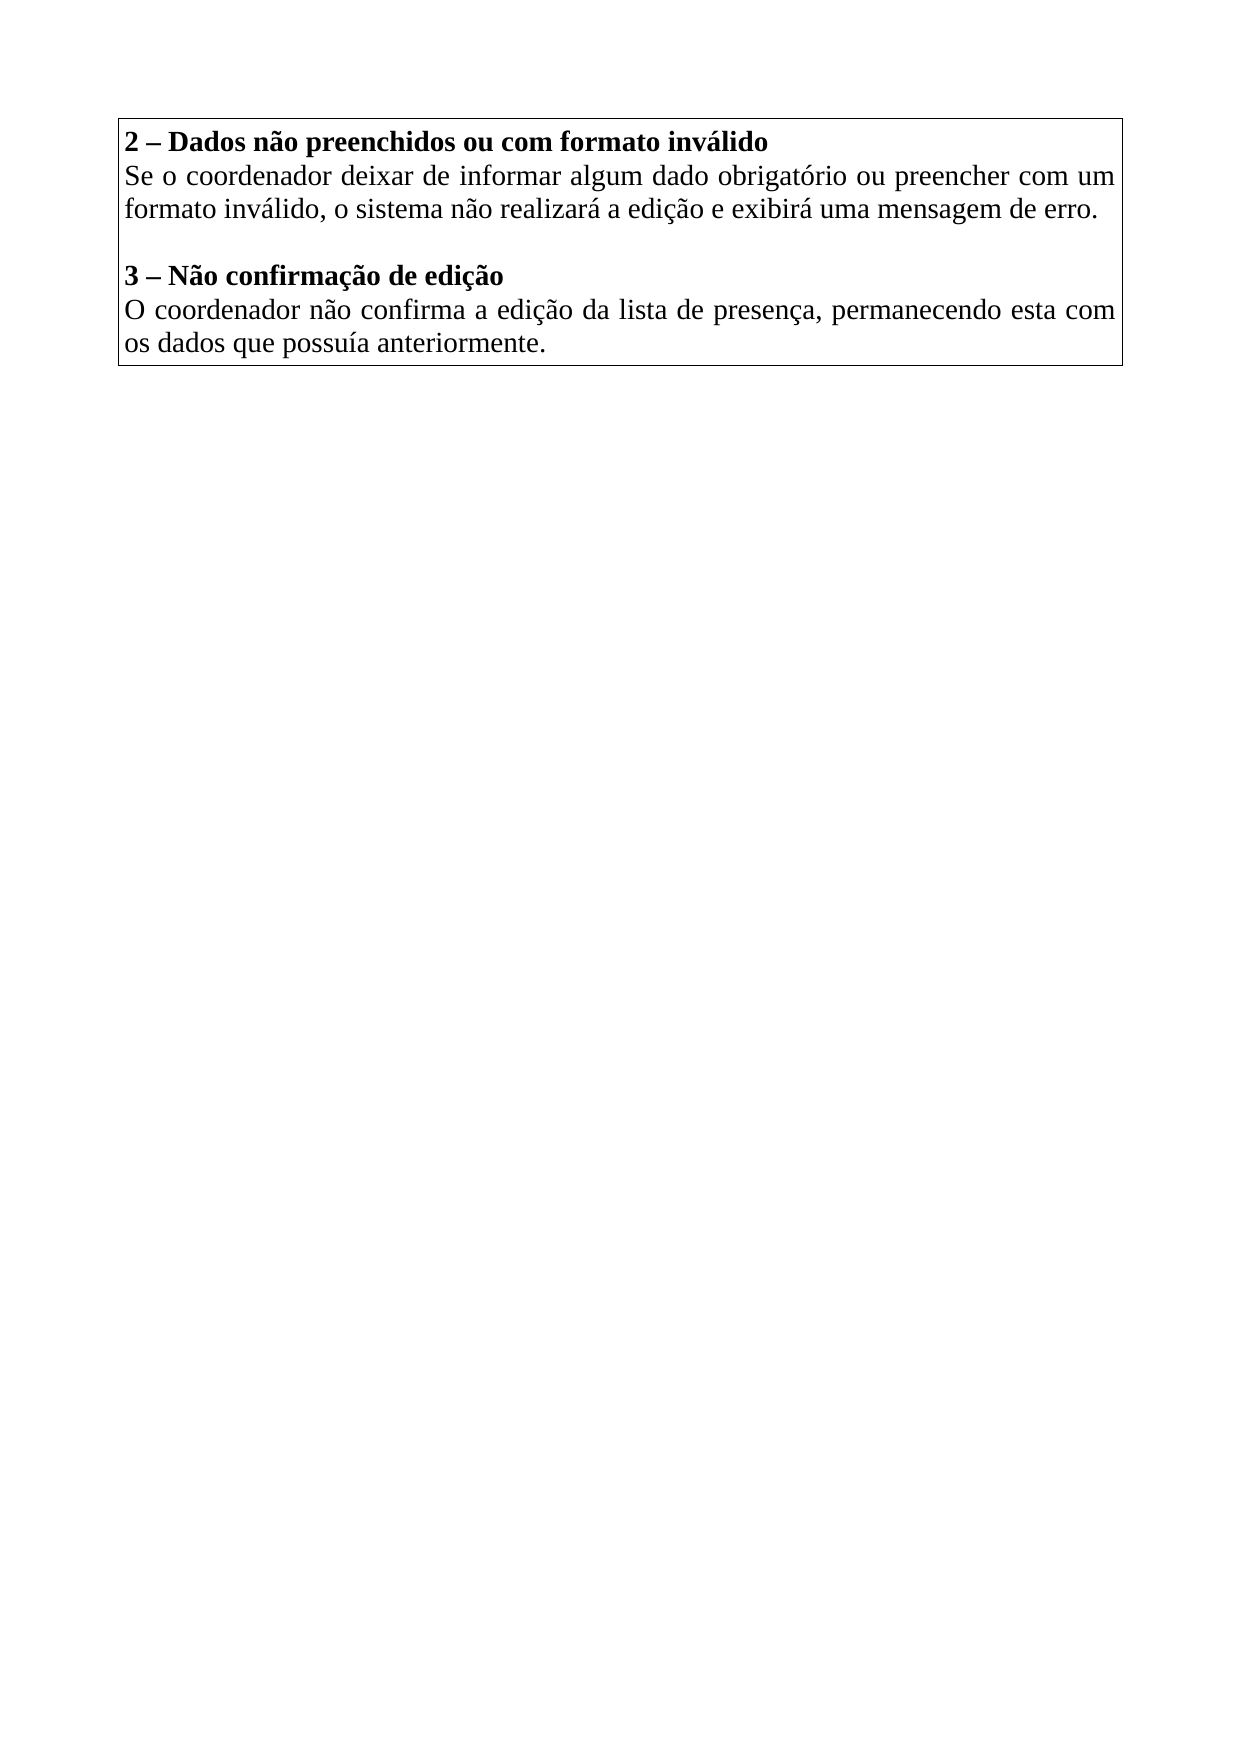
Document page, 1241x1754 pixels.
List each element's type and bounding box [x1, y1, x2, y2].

table_cell [119, 119, 1122, 365]
